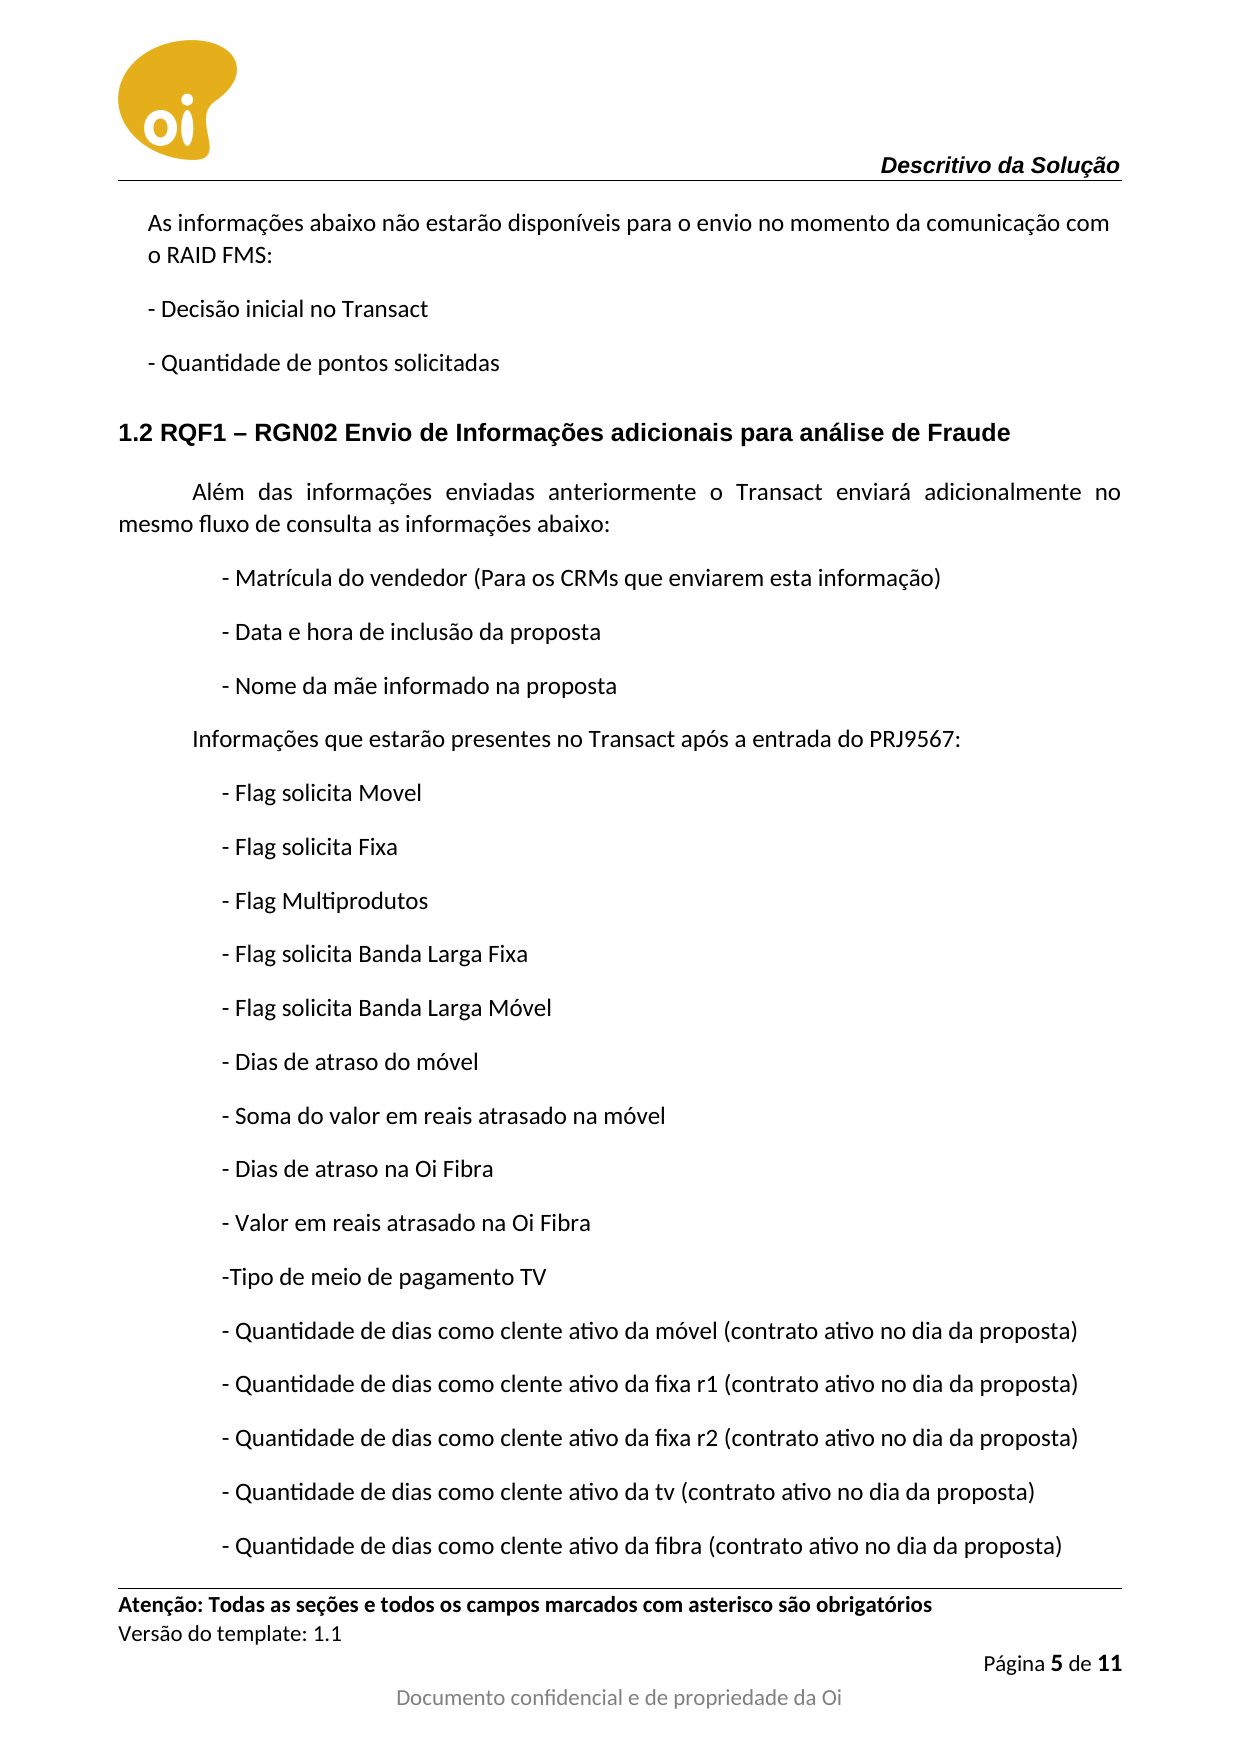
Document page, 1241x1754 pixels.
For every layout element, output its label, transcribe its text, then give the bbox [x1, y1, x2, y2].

text - Quantidade de dias como clente ativo da fixa r1 (contrato ativo no dia da proposta) [148, 1368, 1122, 1399]
text - Flag solicita Banda Larga Fixa [148, 938, 1122, 969]
text - Flag solicita Fixa [148, 831, 1122, 862]
text - Flag solicita Banda Larga Móvel [148, 992, 1122, 1023]
text Informações que estarão presentes no Transact após a entrada do PRJ9567: [192, 723, 1122, 754]
text Além das informações enviadas anteriormente o Transact enviará adicionalmente no mesmo fluxo de consulta as informações abaixo: [118, 476, 1122, 539]
text - Matrícula do vendedor (Para os CRMs que enviarem esta informação) [148, 562, 1122, 593]
text - Valor em reais atrasado na Oi Fibra [148, 1207, 1122, 1238]
text As informações abaixo não estarão disponíveis para o envio no momento da comunicação com o RAID FMS: [148, 207, 1122, 270]
text - Quantidade de dias como clente ativo da fibra (contrato ativo no dia da proposta) [148, 1530, 1122, 1560]
text - Soma do valor em reais atrasado na móvel [148, 1100, 1122, 1130]
text - Quantidade de dias como clente ativo da tv (contrato ativo no dia da proposta) [148, 1476, 1122, 1507]
text - Quantidade de dias como clente ativo da fixa r2 (contrato ativo no dia da proposta) [148, 1422, 1122, 1453]
text - Quantidade de pontos solicitadas [148, 347, 1122, 378]
text - Quantidade de dias como clente ativo da móvel (contrato ativo no dia da proposta) [148, 1315, 1122, 1345]
text - Dias de atraso do móvel [148, 1046, 1122, 1077]
text - Flag Multiprodutos [148, 885, 1122, 915]
picture [118, 40, 237, 160]
text - Decisão inicial no Transact [148, 293, 1122, 324]
text -Tipo de meio de pagamento TV [148, 1261, 1122, 1292]
text - Nome da mãe informado na proposta [148, 670, 1122, 700]
subtitle RQF1 – RGN02 Envio de Informações adicionais para análise de Fraude [118, 418, 1122, 446]
text - Dias de atraso na Oi Fibra [148, 1153, 1122, 1184]
text - Data e hora de inclusão da proposta [148, 616, 1122, 647]
text - Flag solicita Movel [148, 777, 1122, 808]
